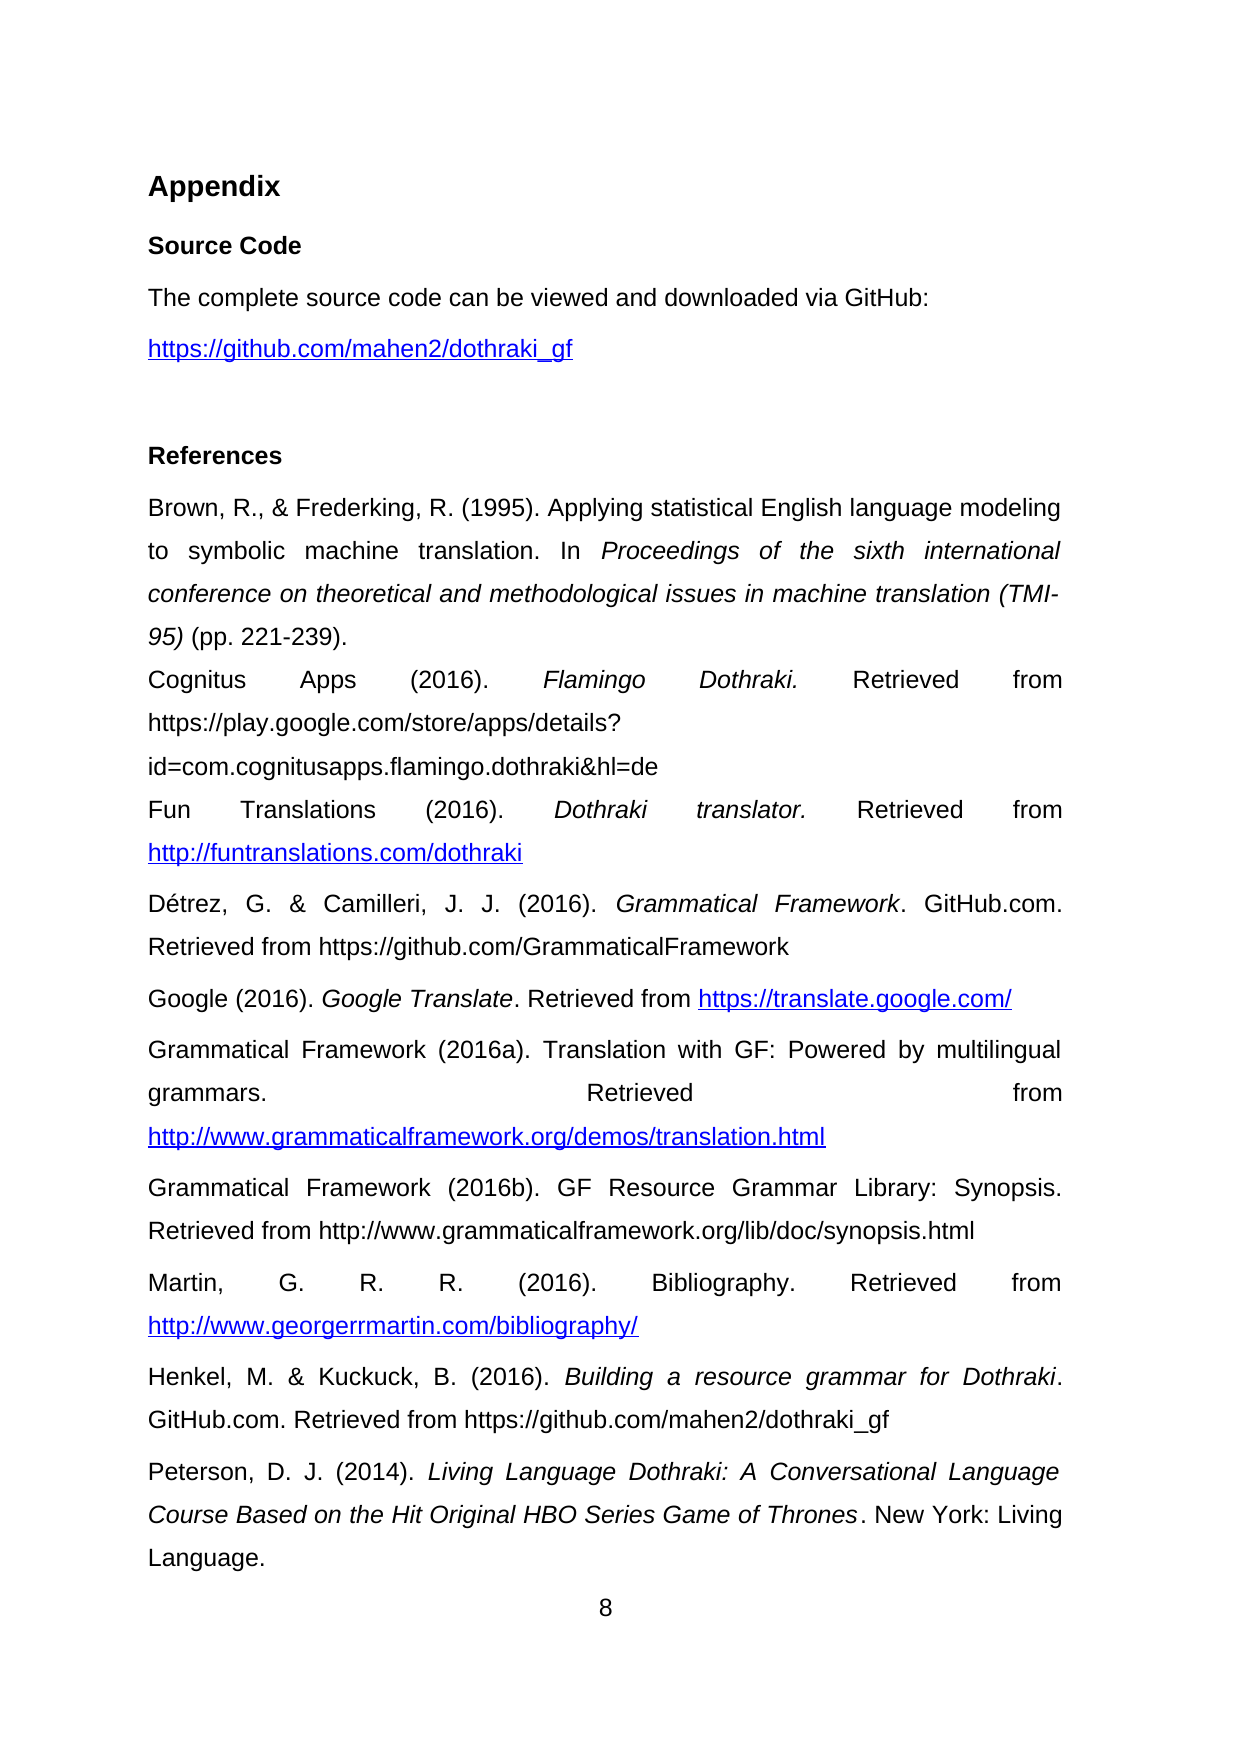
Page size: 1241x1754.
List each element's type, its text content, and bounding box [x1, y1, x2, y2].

subtitle Appendix [148, 168, 1063, 202]
text Grammatical Framework (2016a). Translation with GF: Powered by multilingual grammars. Retrieved from http://www.grammaticalframework.org/demos/translation.html [148, 1035, 1063, 1150]
text https://github.com/mahen2/dothraki_gf [148, 334, 1063, 363]
text Brown, R., & Frederking, R. (1995). Applying statistical English language modeling to symbolic machine translation. In Proceedings of the sixth international conference on theoretical and methodological issues in machine translation (TMI-95) (pp. 221-239). [148, 493, 1063, 651]
subtitle References [148, 441, 1063, 470]
text Détrez, G. & Camilleri, J. J. (2016). Grammatical Framework. GitHub.com. Retrieved from https://github.com/GrammaticalFramework [148, 889, 1063, 961]
text The complete source code can be viewed and downloaded via GitHub: [148, 283, 1063, 312]
text Cognitus Apps (2016). Flamingo Dothraki. Retrieved from https://play.google.com/store/apps/details?id=com.cognitusapps.flamingo.dothraki&hl=de [148, 665, 1063, 780]
text Fun Translations (2016). Dothraki translator. Retrieved from http://funtranslations.com/dothraki [148, 795, 1063, 867]
text Google (2016). Google Translate. Retrieved from https://translate.google.com/ [148, 984, 1063, 1013]
text Grammatical Framework (2016b). GF Resource Grammar Library: Synopsis. Retrieved from http://www.grammaticalframework.org/lib/doc/synopsis.html [148, 1173, 1063, 1245]
subtitle Source Code [148, 231, 1063, 260]
text Peterson, D. J. (2014). Living Language Dothraki: A Conversational Language Course Based on the Hit Original HBO Series Game of Thrones. New York: Living Language. [148, 1457, 1063, 1572]
text Martin, G. R. R. (2016). Bibliography. Retrieved from http://www.georgerrmartin.com/bibliography/ [148, 1268, 1063, 1339]
text Henkel, M. & Kuckuck, B. (2016). Building a resource grammar for Dothraki. GitHub.com. Retrieved from https://github.com/mahen2/dothraki_gf [148, 1362, 1063, 1434]
